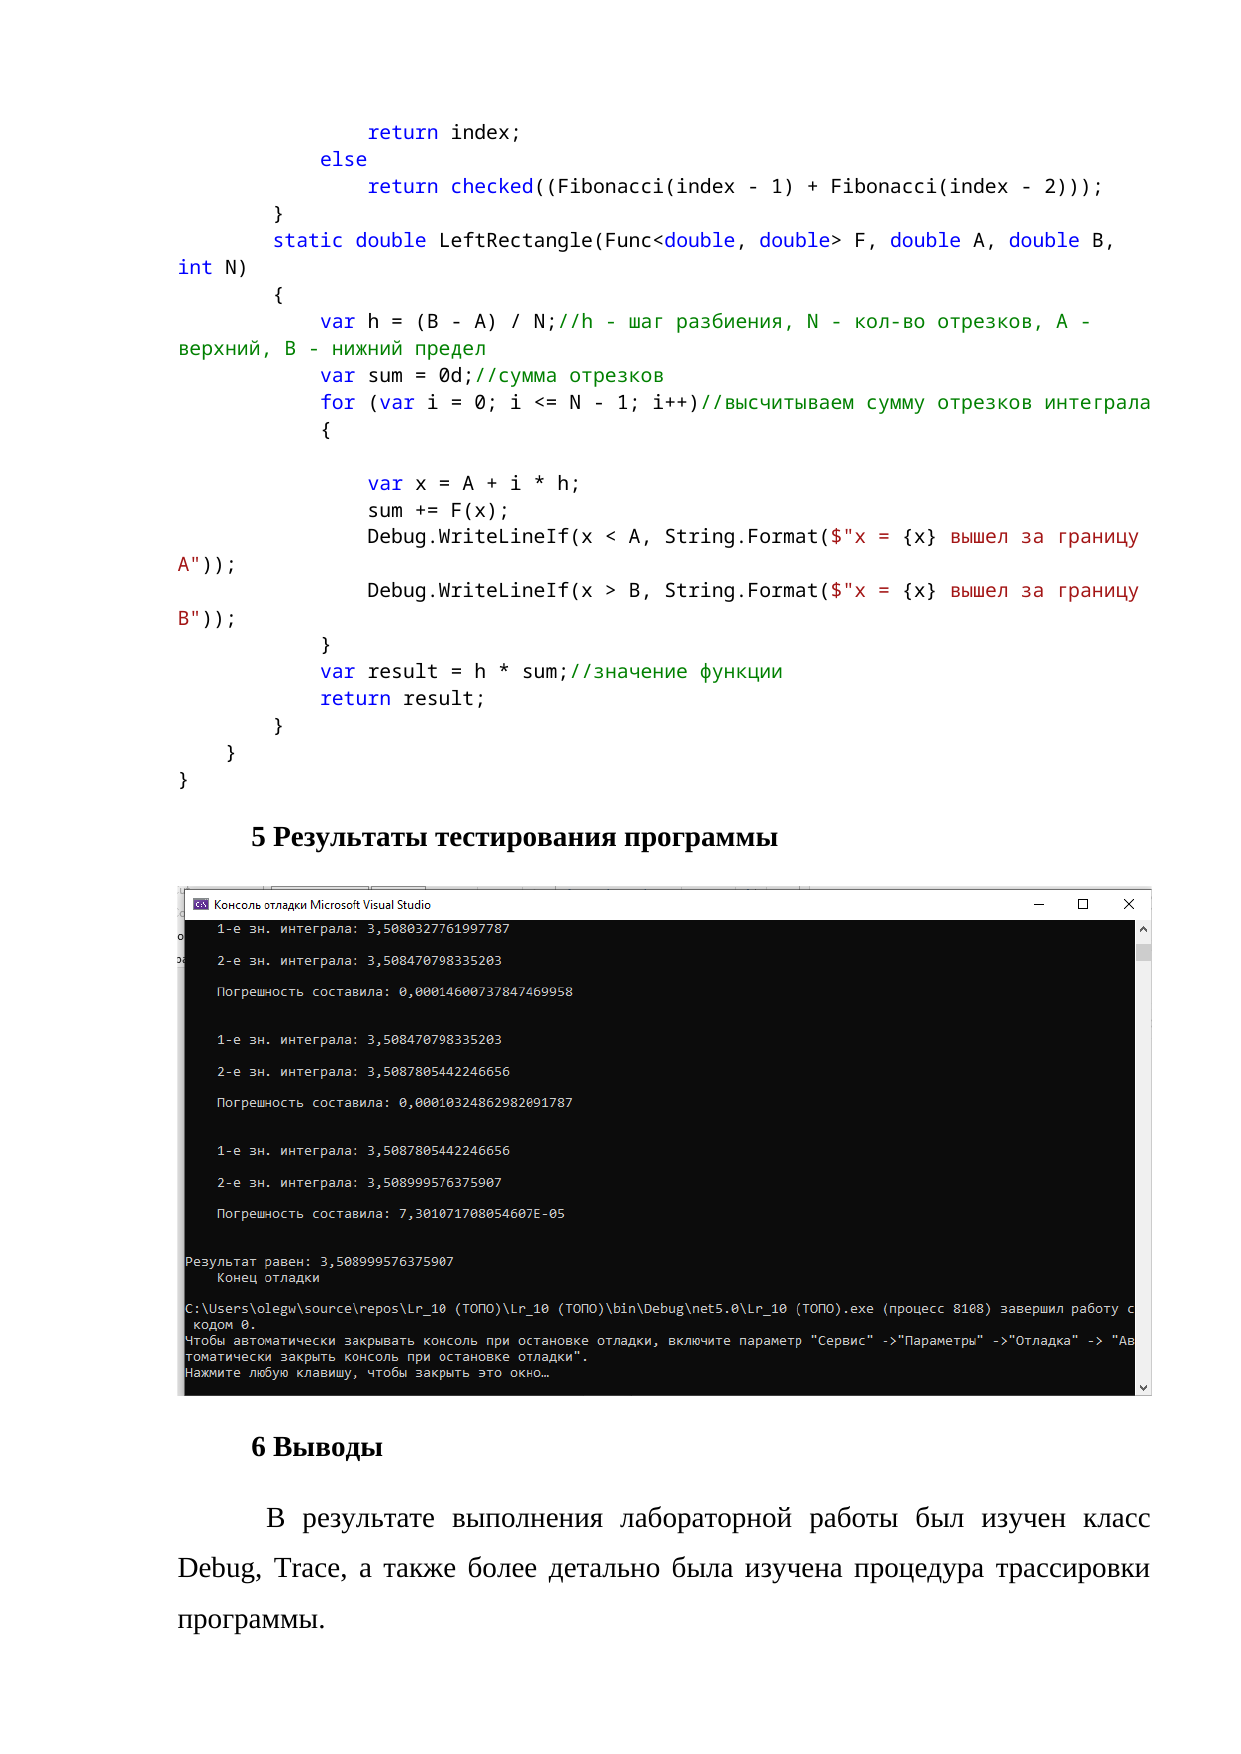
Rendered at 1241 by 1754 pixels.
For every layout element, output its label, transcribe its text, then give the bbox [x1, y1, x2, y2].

text Debug.WriteLineIf(x > B, String.Format($"x = {x} вышел за границу B")); [177, 577, 1152, 631]
text } [177, 631, 1152, 658]
text var sum = 0d;//сумма отрезков [177, 361, 1152, 388]
text } [177, 712, 1152, 739]
text 5 Результаты тестирования программы [177, 819, 1152, 853]
text return index; [177, 118, 1152, 145]
text return result; [177, 685, 1152, 712]
text 6 Выводы [177, 1429, 1152, 1463]
text { [177, 280, 1152, 307]
text else [177, 145, 1152, 172]
text } [177, 766, 1152, 793]
text var result = h * sum;//значение функции [177, 658, 1152, 685]
text for (var i = 0; i <= N - 1; i++)//высчитываем сумму отрезков интеграла [177, 388, 1152, 415]
text } [177, 199, 1152, 226]
text static double LeftRectangle(Func<double, double> F, double A, double B, int N) [177, 226, 1152, 280]
text var h = (B - A) / N;//h - шаг разбиения, N - кол-во отрезков, А - верхний, B - нижний предел [177, 307, 1152, 361]
text } [177, 739, 1152, 766]
text Debug.WriteLineIf(x < A, String.Format($"x = {x} вышел за границу A")); [177, 523, 1152, 577]
text return checked((Fibonacci(index - 1) + Fibonacci(index - 2))); [177, 172, 1152, 199]
text В результате выполнения лабораторной работы был изучен класс Debug, Trace, а также более детально была изучена процедура трассировки программы. [177, 1500, 1152, 1634]
picture [177, 886, 1152, 1396]
text var x = A + i * h; [177, 469, 1152, 496]
text sum += F(x); [177, 496, 1152, 523]
text { [177, 415, 1152, 442]
